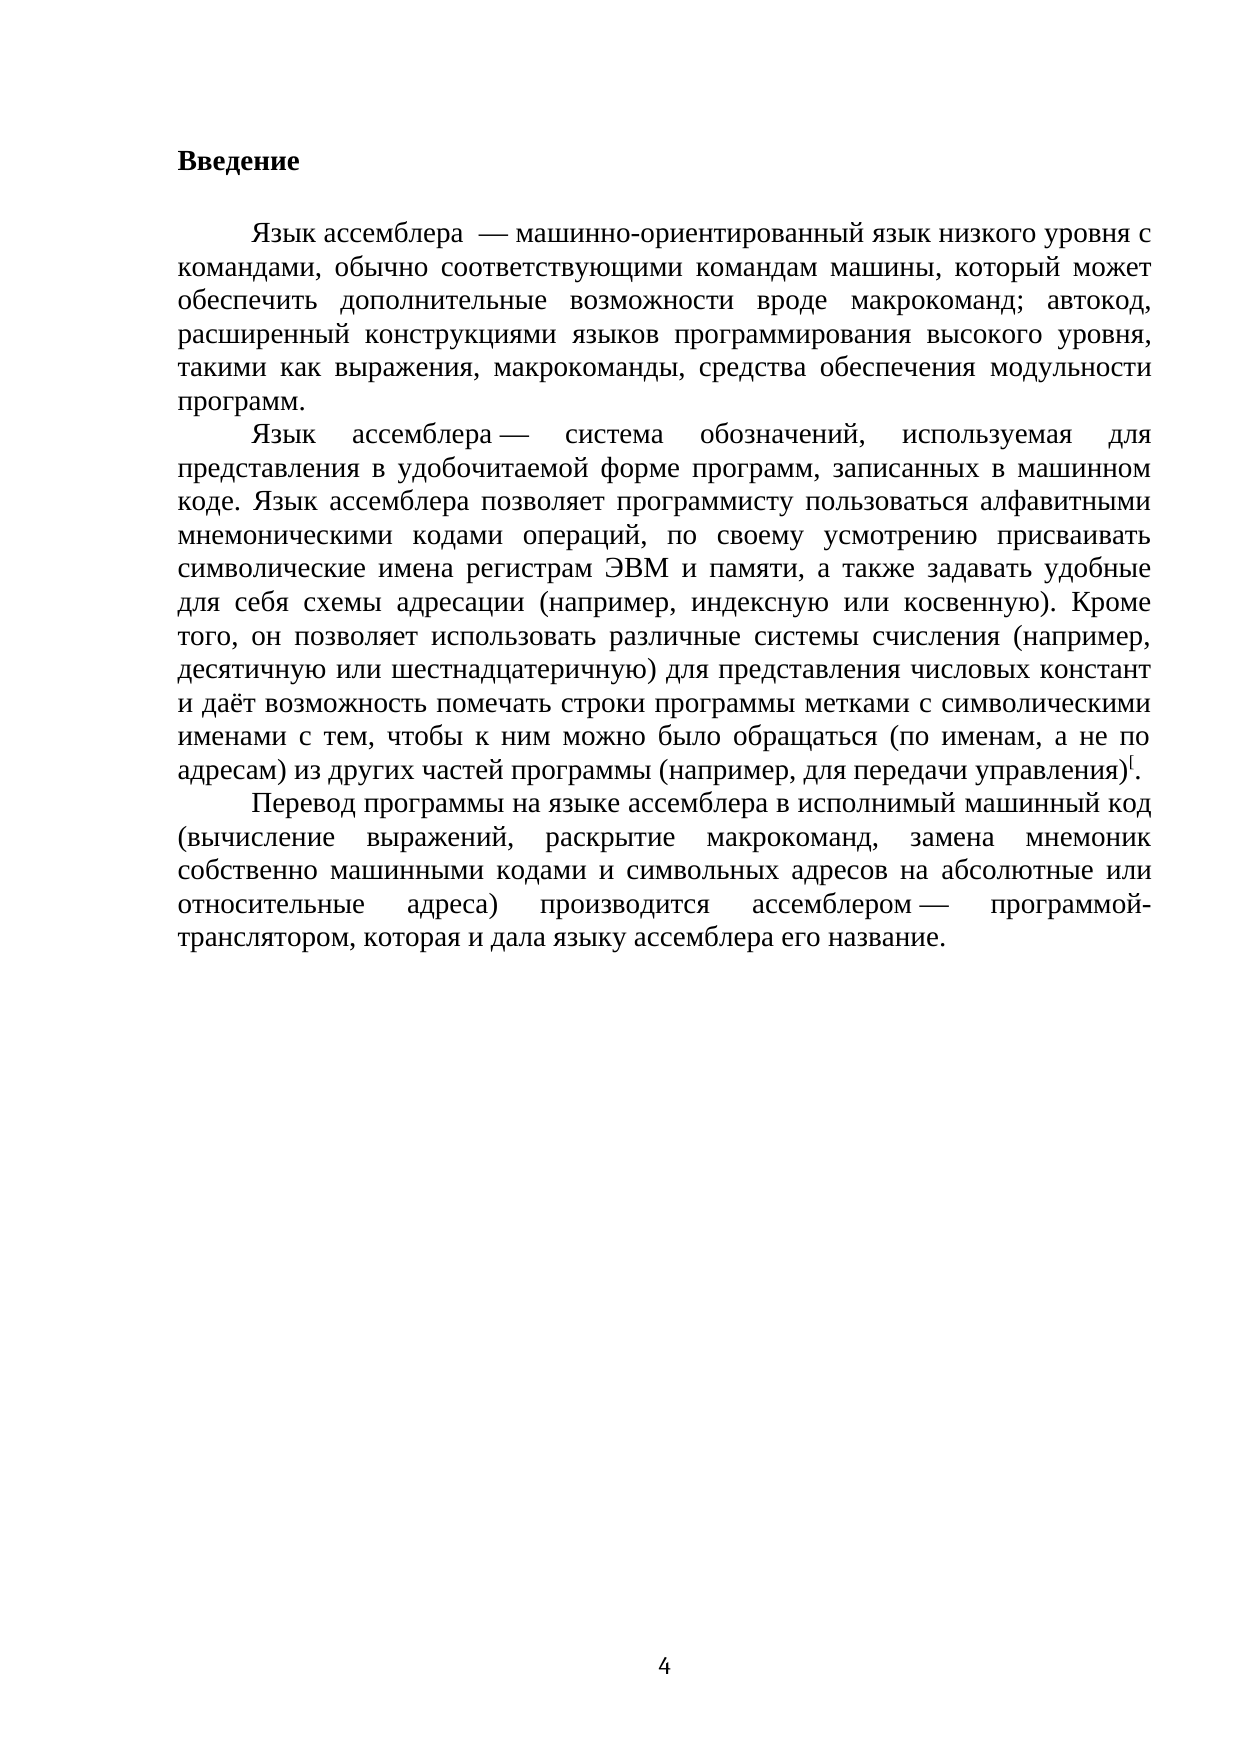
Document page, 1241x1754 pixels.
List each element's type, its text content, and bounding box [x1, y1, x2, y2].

text Язык ассемблера — машинно-ориентированный язык низкого уровня с командами, обычно соответствующими командам машины, который может обеспечить дополнительные возможности вроде макрокоманд; автокод, расширенный конструкциями языков программирования высокого уровня, такими как выражения, макрокоманды, средства обеспечения модульности программ. [177, 215, 1152, 416]
subtitle Введение [177, 143, 1152, 177]
text Язык ассемблера — система обозначений, используемая для представления в удобочитаемой форме программ, записанных в машинном коде. Язык ассемблера позволяет программисту пользоваться алфавитными мнемоническими кодами операций, по своему усмотрению присваивать символические имена регистрам ЭВМ и памяти, а также задавать удобные для себя схемы адресации (например, индексную или косвенную). Кроме того, он позволяет использовать различные системы счисления (например, десятичную или шестнадцатеричную) для представления числовых констант и даёт возможность помечать строки программы метками с символическими именами с тем, чтобы к ним можно было обращаться (по именам, а не по адресам) из других частей программы (например, для передачи управления)[. [177, 416, 1152, 785]
text Перевод программы на языке ассемблера в исполнимый машинный код (вычисление выражений, раскрытие макрокоманд, замена мнемоник собственно машинными кодами и символьных адресов на абсолютные или относительные адреса) производится ассемблером — программой-транслятором, которая и дала языку ассемблера его название. [177, 785, 1152, 953]
